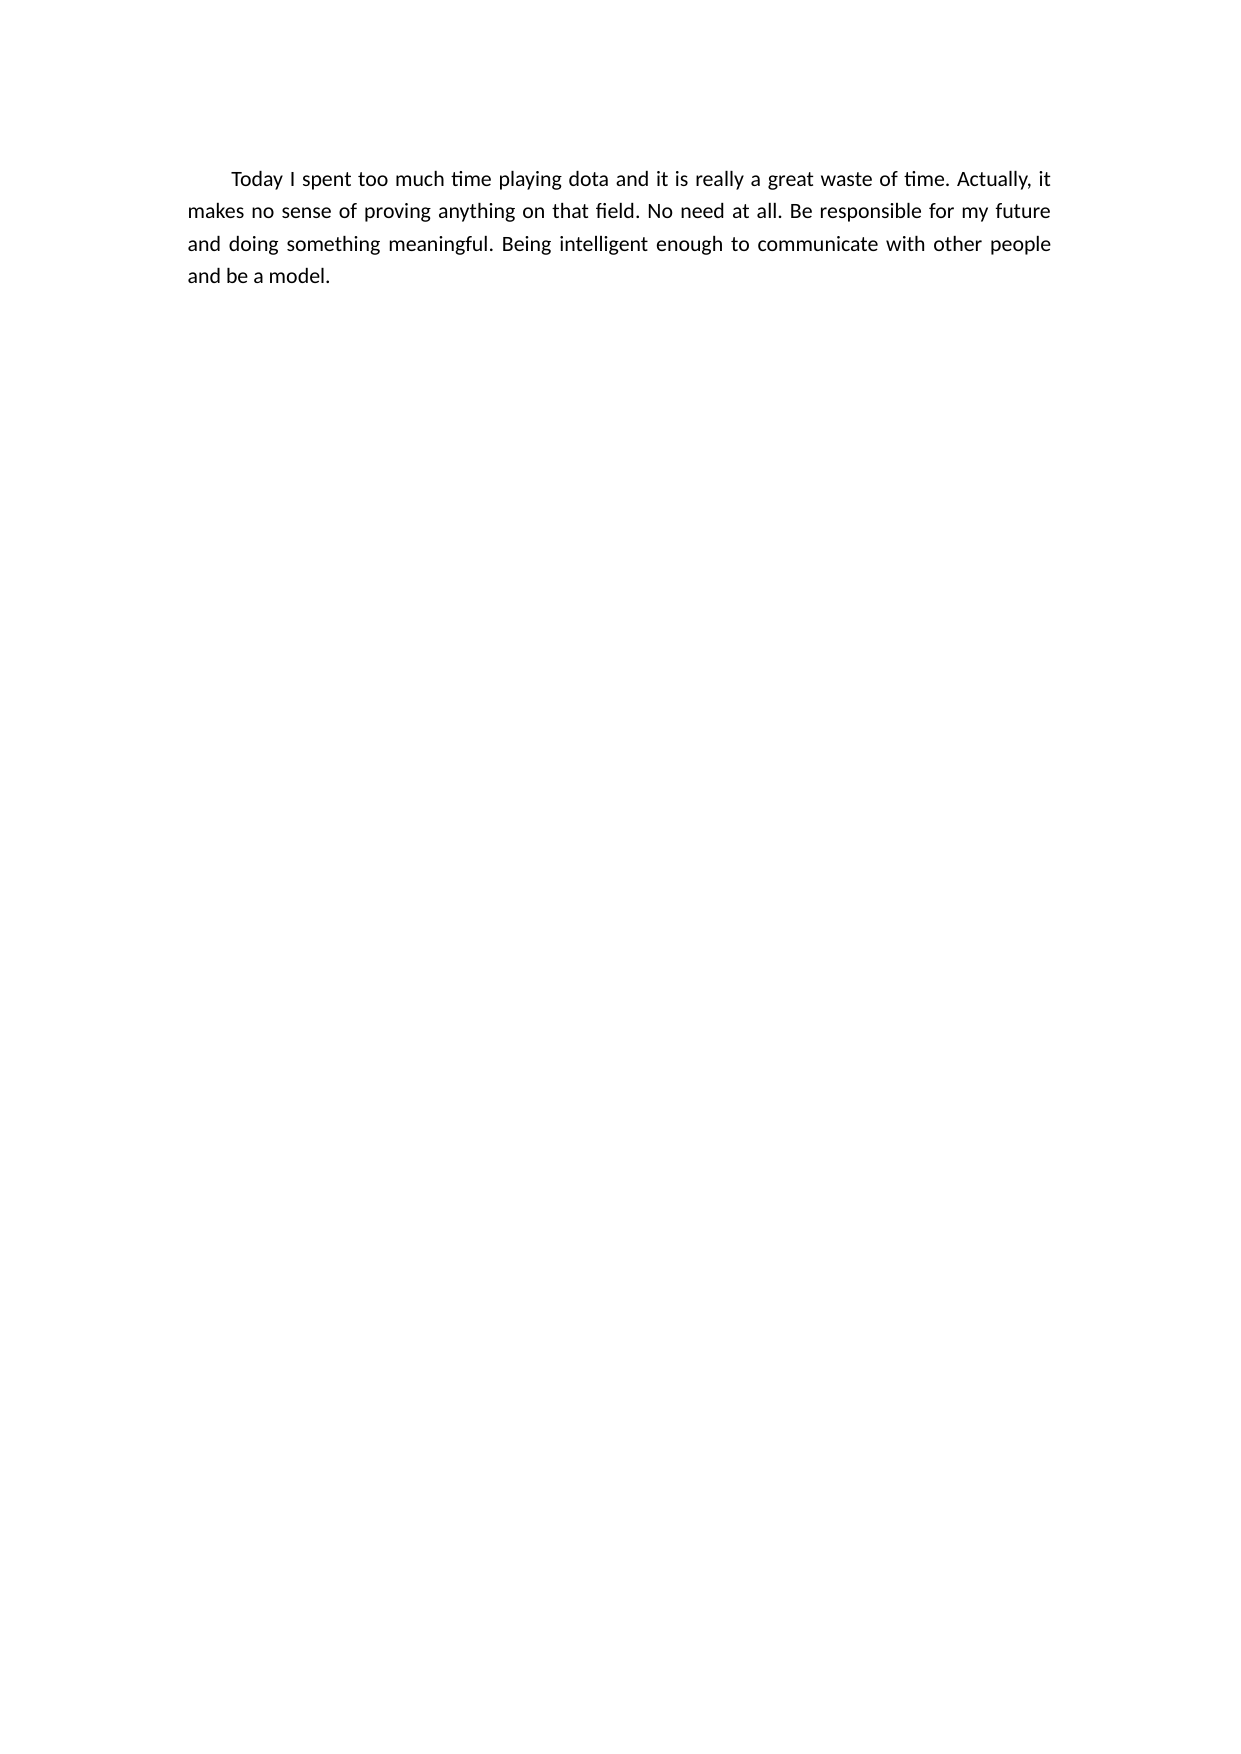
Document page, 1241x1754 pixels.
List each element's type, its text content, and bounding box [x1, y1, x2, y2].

text Today I spent too much time playing dota and it is really a great waste of time. Actually, it makes no sense of proving anything on that field. No need at all. Be responsible for my future and doing something meaningful. Being intelligent enough to communicate with other people and be a model. [187, 162, 1053, 292]
